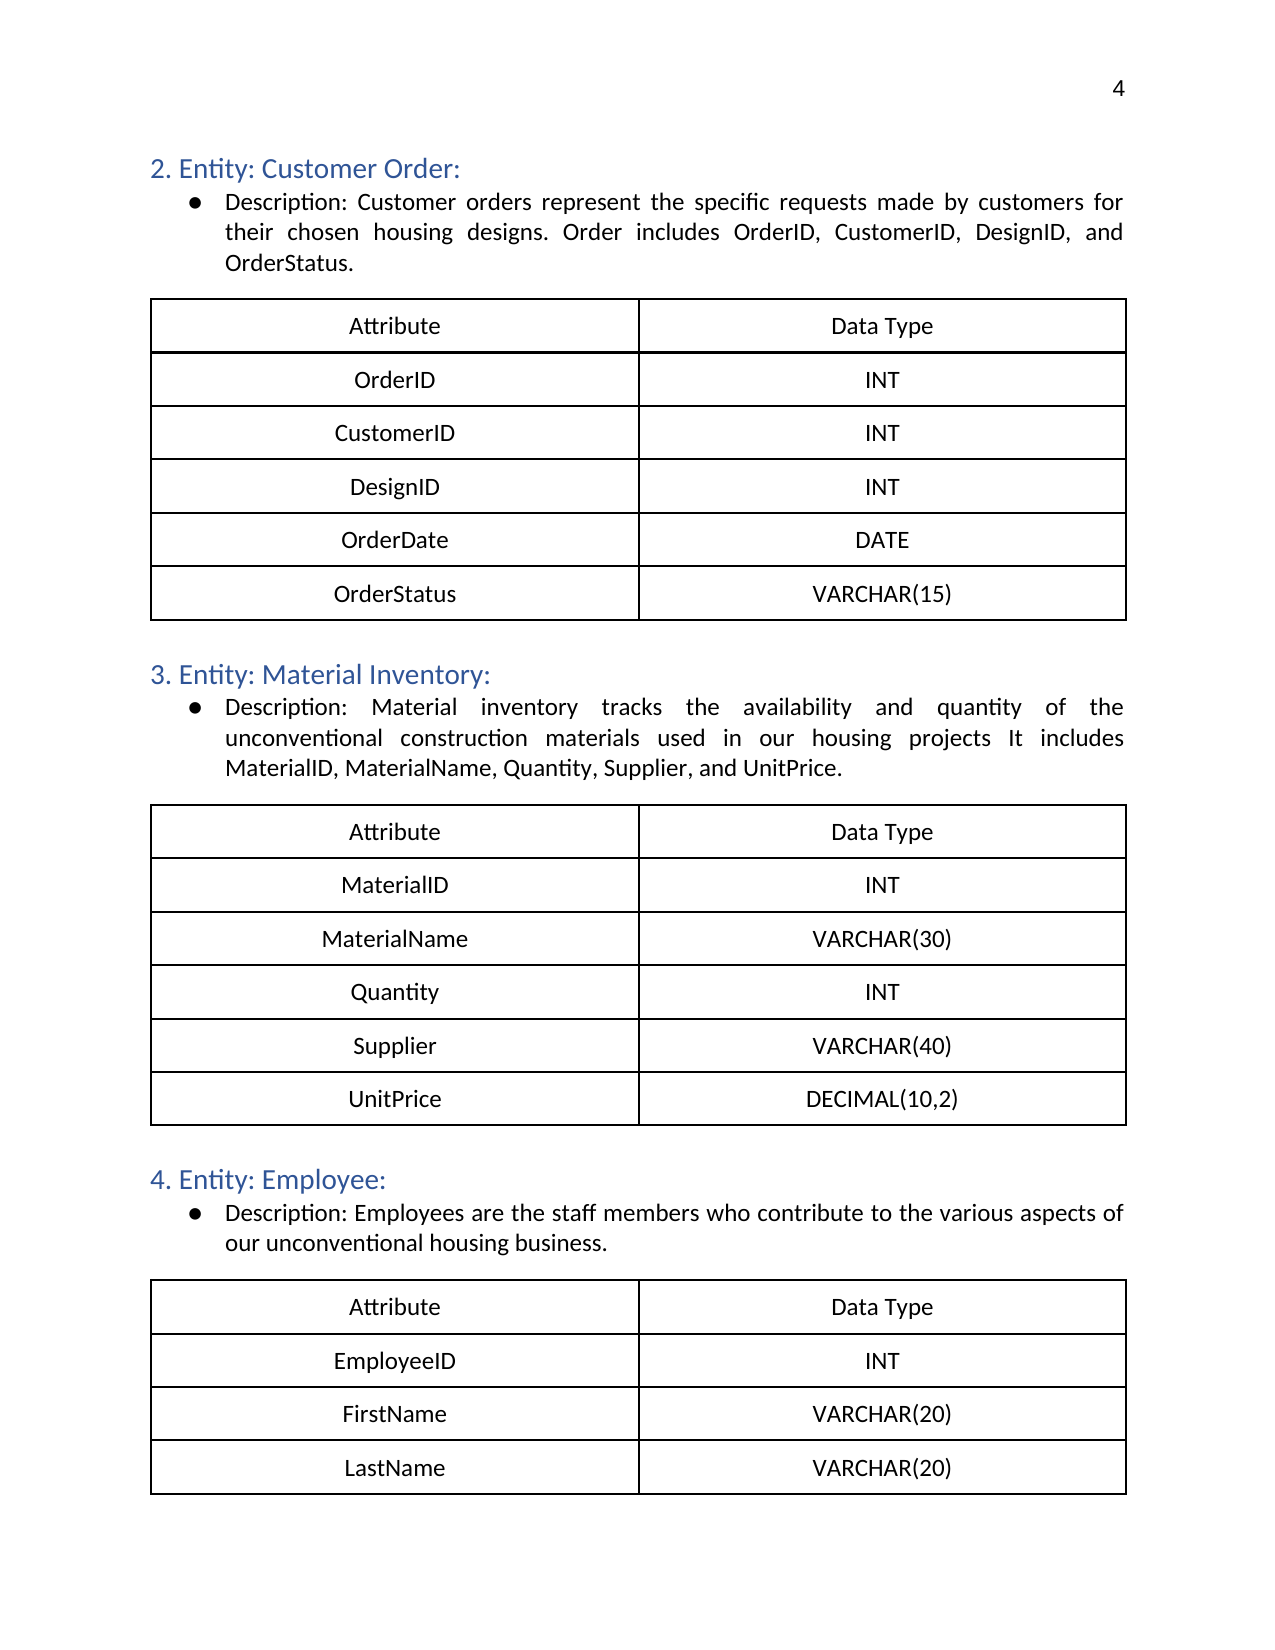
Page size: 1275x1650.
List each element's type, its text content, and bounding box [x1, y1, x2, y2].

table_header Data Type [640, 806, 1125, 857]
table_header Data Type [640, 300, 1125, 351]
table_cell OrderDate [152, 514, 638, 565]
table_cell EmployeeID [152, 1335, 638, 1386]
table_cell DesignID [152, 460, 638, 512]
list Description: Material inventory tracks the availability and quantity of the unconventional construction materials used in our housing projects It includes MaterialID, MaterialName, Quantity, Supplier, and UnitPrice. [187, 691, 1125, 783]
table_cell INT [640, 354, 1125, 405]
subtitle 2. Entity: Customer Order: [150, 150, 1125, 186]
table_cell Quantity [152, 966, 638, 1017]
table_cell MaterialID [152, 859, 638, 911]
list Description: Customer orders represent the specific requests made by customers for their chosen housing designs. Order includes OrderID, CustomerID, DesignID, and OrderStatus. [187, 186, 1125, 277]
table_cell VARCHAR(20) [640, 1441, 1125, 1493]
list Description: Employees are the staff members who contribute to the various aspects of our unconventional housing business. [187, 1197, 1125, 1258]
table_cell VARCHAR(20) [640, 1388, 1125, 1439]
table_cell INT [640, 859, 1125, 911]
table_cell VARCHAR(15) [640, 567, 1125, 619]
table_header Attribute [152, 300, 638, 351]
table_cell INT [640, 966, 1125, 1017]
table_header Attribute [152, 1281, 638, 1332]
table_cell LastName [152, 1441, 638, 1493]
table_cell INT [640, 407, 1125, 458]
table_cell OrderID [152, 354, 638, 405]
table_cell DATE [640, 514, 1125, 565]
table_cell FirstName [152, 1388, 638, 1439]
table_cell Supplier [152, 1020, 638, 1071]
subtitle 3. Entity: Material Inventory: [150, 656, 1125, 691]
subtitle 4. Entity: Employee: [150, 1161, 1125, 1197]
table_cell UnitPrice [152, 1073, 638, 1124]
table_cell DECIMAL(10,2) [640, 1073, 1125, 1124]
table_cell INT [640, 460, 1125, 512]
table_cell VARCHAR(30) [640, 913, 1125, 964]
table_cell MaterialName [152, 913, 638, 964]
table_cell VARCHAR(40) [640, 1020, 1125, 1071]
table_cell OrderStatus [152, 567, 638, 619]
table_header Attribute [152, 806, 638, 857]
table_cell INT [640, 1335, 1125, 1386]
table_header Data Type [640, 1281, 1125, 1332]
table_cell CustomerID [152, 407, 638, 458]
